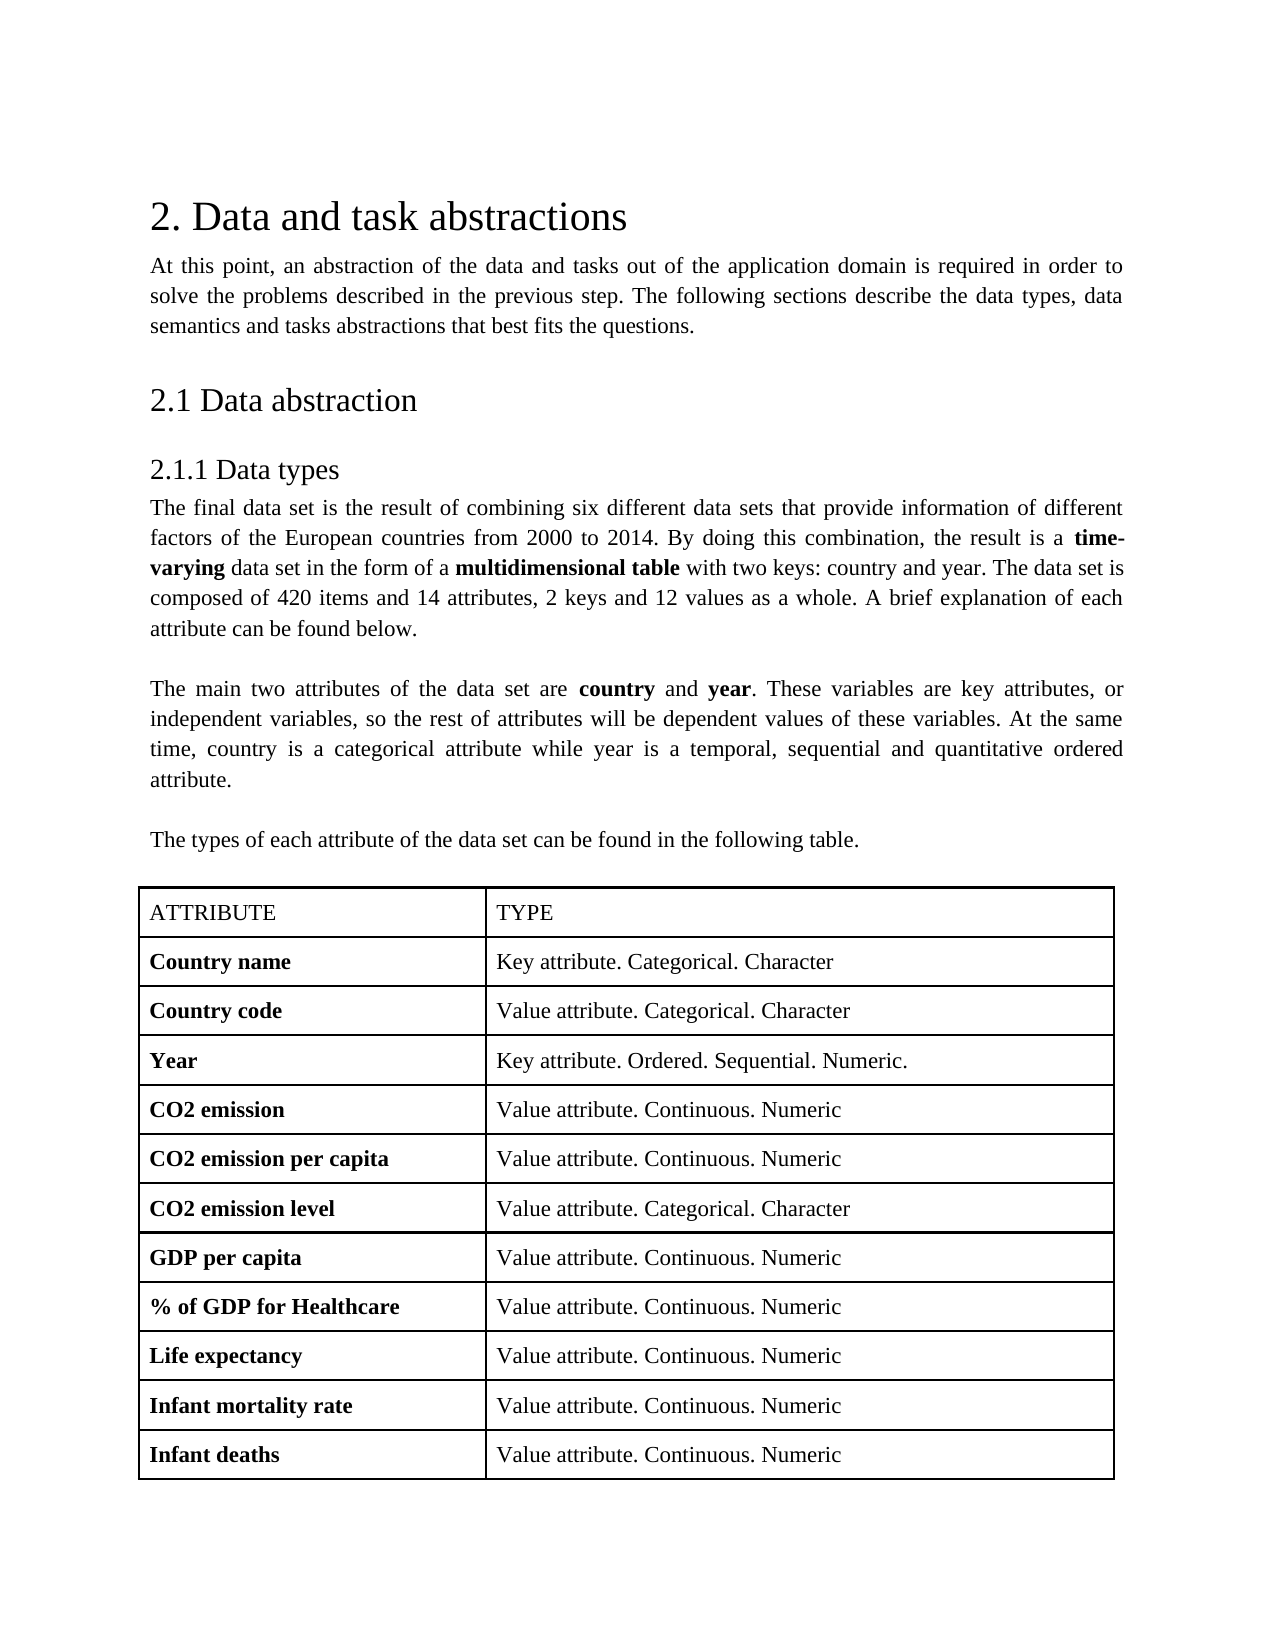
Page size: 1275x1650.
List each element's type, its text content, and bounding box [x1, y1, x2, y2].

table_cell Life expectancy [140, 1332, 485, 1379]
table_cell Value attribute. Categorical. Character [487, 987, 1113, 1034]
table_cell Country code [140, 987, 485, 1034]
table_cell Key attribute. Ordered. Sequential. Numeric. [487, 1036, 1113, 1083]
subtitle 2.1.1 Data types [150, 452, 1125, 485]
table_cell CO2 emission [140, 1086, 485, 1133]
subtitle 2. Data and task abstractions [150, 192, 1125, 239]
table_cell CO2 emission per capita [140, 1135, 485, 1182]
text The types of each attribute of the data set can be found in the following table. [150, 826, 1125, 852]
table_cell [487, 1431, 1113, 1478]
table_cell Key attribute. Categorical. Character [487, 938, 1113, 985]
text The final data set is the result of combining six different data sets that provide information of different factors of the European countries from 2000 to 2014. By doing this combination, the result is a time-varying data set in the form of a multidimensional table with two keys: country and year. The data set is composed of 420 items and 14 attributes, 2 keys and 12 values as a whole. A brief explanation of each attribute can be found below. [150, 494, 1125, 641]
table_cell % of GDP for Healthcare [140, 1283, 485, 1330]
table_cell Value attribute. Continuous. Numeric [487, 1283, 1113, 1330]
table_cell Value attribute. Continuous. Numeric [487, 1234, 1113, 1281]
text The main two attributes of the data set are country and year. These variables are key attributes, or independent variables, so the rest of attributes will be dependent values of these variables. At the same time, country is a categorical attribute while year is a temporal, sequential and quantitative ordered attribute. [150, 675, 1125, 792]
table_cell Value attribute. Continuous. Numeric [487, 1135, 1113, 1182]
table_header TYPE [487, 889, 1113, 936]
table_cell Value attribute. Categorical. Character [487, 1184, 1113, 1231]
table_cell Value attribute. Continuous. Numeric [487, 1381, 1113, 1428]
table_cell Year [140, 1036, 485, 1083]
table_cell GDP per capita [140, 1234, 485, 1281]
subtitle 2.1 Data abstraction [150, 380, 1124, 418]
table_cell Infant mortality rate [140, 1381, 485, 1428]
table_cell Country name [140, 938, 485, 985]
text At this point, an abstraction of the data and tasks out of the application domain is required in order to solve the problems described in the previous step. The following sections describe the data types, data semantics and tasks abstractions that best fits the questions. [150, 252, 1124, 339]
table_cell Value attribute. Continuous. Numeric [487, 1086, 1113, 1133]
table_cell CO2 emission level [140, 1184, 485, 1231]
table_cell Value attribute. Continuous. Numeric [487, 1332, 1113, 1379]
table_cell Infant deaths [140, 1431, 485, 1478]
table_header ATTRIBUTE [140, 889, 485, 936]
